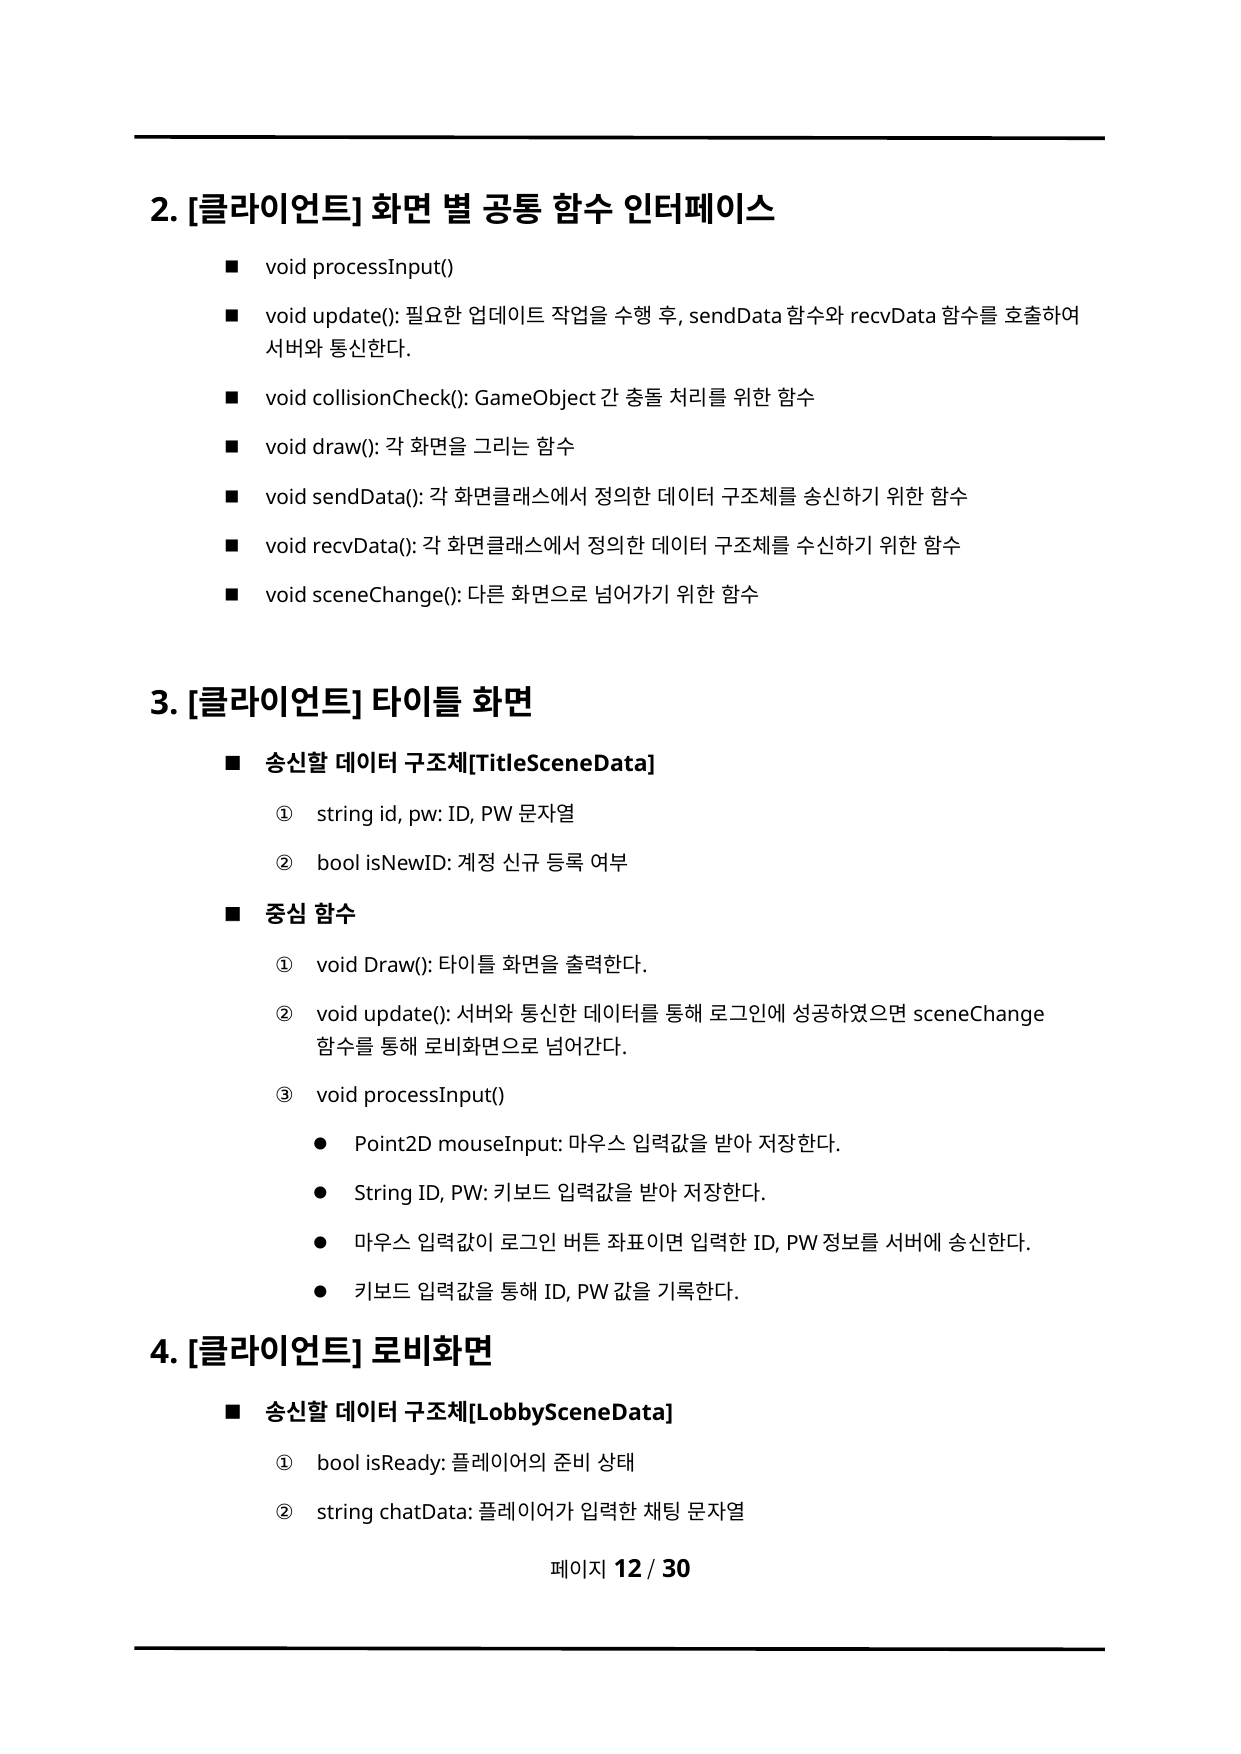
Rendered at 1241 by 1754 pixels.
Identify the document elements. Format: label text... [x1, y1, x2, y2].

text 3. [클라이언트] 타이틀 화면 [150, 675, 1090, 724]
list void Draw(): 타이틀 화면을 출력한다. [275, 948, 1090, 978]
list void sceneChange(): 다른 화면으로 넘어가기 위한 함수 [224, 579, 1090, 609]
list 중심 함수 [224, 896, 1090, 929]
list String ID, PW: 키보드 입력값을 받아 저장한다. [312, 1176, 1090, 1207]
list void sendData(): 각 화면클래스에서 정의한 데이터 구조체를 송신하기 위한 함수 [224, 480, 1090, 510]
list 키보드 입력값을 통해 ID, PW값을 기록한다. [312, 1275, 1090, 1305]
list bool isNewID: 계정 신규 등록 여부 [275, 846, 1090, 877]
list void recvData(): 각 화면클래스에서 정의한 데이터 구조체를 수신하기 위한 함수 [224, 529, 1090, 560]
text 4. [클라이언트] 로비화면 [150, 1324, 1090, 1373]
list string chatData: 플레이어가 입력한 채팅 문자열 [275, 1495, 1090, 1526]
list void draw(): 각 화면을 그리는 함수 [224, 431, 1090, 461]
list 마우스 입력값이 로그인 버튼 좌표이면 입력한 ID, PW정보를 서버에 송신한다. [312, 1226, 1090, 1256]
list string id, pw: ID, PW 문자열 [275, 797, 1090, 827]
list void processInput() [275, 1080, 1090, 1108]
text 2. [클라이언트] 화면 별 공통 함수 인터페이스 [150, 183, 1090, 231]
list bool isReady: 플레이어의 준비 상태 [275, 1446, 1090, 1476]
list void update(): 필요한 업데이트 작업을 수행 후, sendData함수와 recvData함수를 호출하여 서버와 통신한다. [224, 299, 1090, 362]
list Point2D mouseInput: 마우스 입력값을 받아 저장한다. [312, 1127, 1090, 1157]
list void collisionCheck(): GameObject간 충돌 처리를 위한 함수 [224, 381, 1090, 412]
list 송신할 데이터 구조체[TitleSceneData] [224, 744, 1090, 778]
list 송신할 데이터 구조체[LobbySceneData] [224, 1393, 1090, 1427]
list void processInput() [224, 252, 1090, 280]
list void update(): 서버와 통신한 데이터를 통해 로그인에 성공하였으면 sceneChange함수를 통해 로비화면으로 넘어간다. [275, 998, 1090, 1061]
